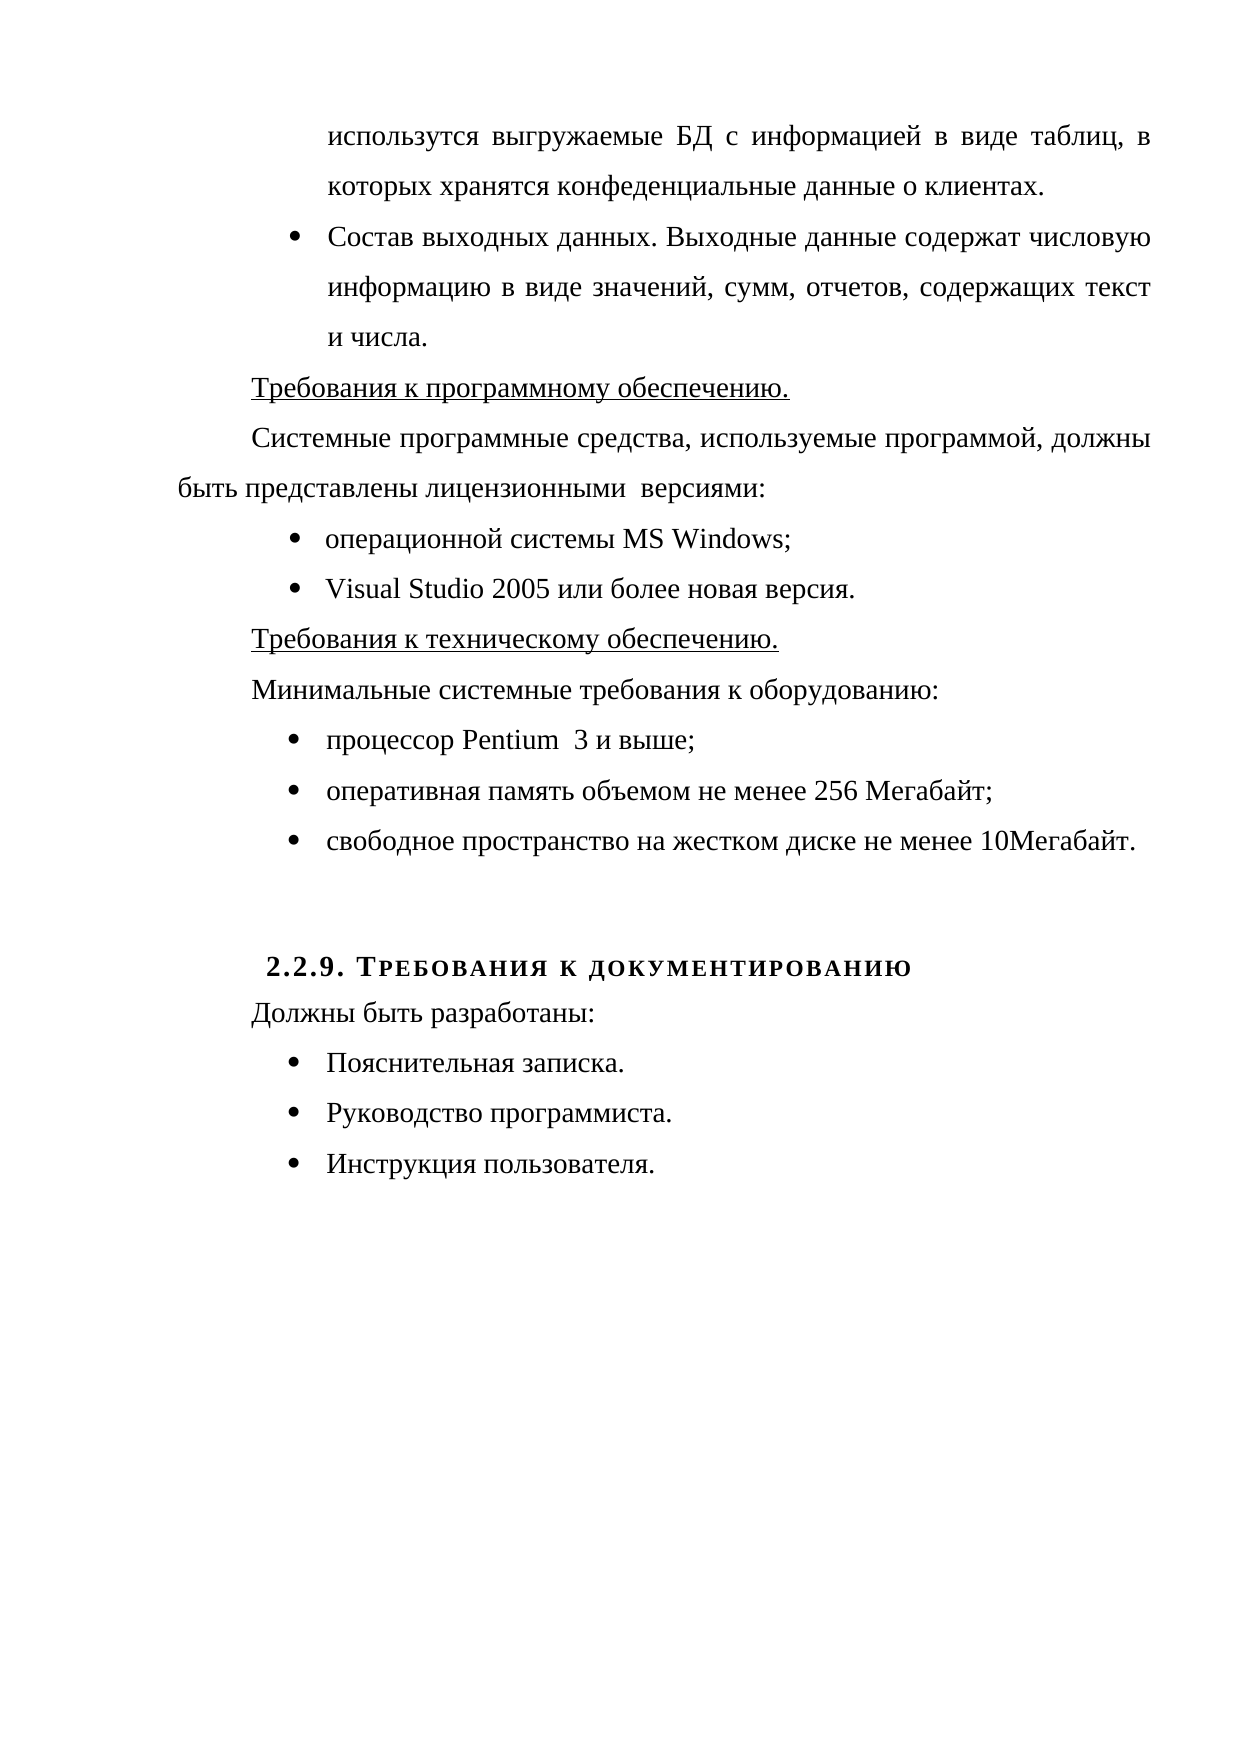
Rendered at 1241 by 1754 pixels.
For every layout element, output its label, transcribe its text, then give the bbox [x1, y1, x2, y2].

text Минимальные системные требования к оборудованию: [177, 672, 1152, 705]
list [290, 118, 1152, 202]
list Visual Studio 2005 или более новая версия. [177, 571, 1152, 605]
list Пояснительная записка. [288, 1045, 1152, 1079]
list оперативная память объемом не менее 256 Мегабайт; [288, 773, 1152, 806]
list Состав выходных данных. Выходные данные содержат числовую информацию в виде значений, сумм, отчетов, содержащих текст и числа. [290, 219, 1152, 353]
text Требования к техническому обеспечению. [177, 622, 1152, 655]
text Требования к программному обеспечению. [177, 370, 1152, 403]
list свободное пространство на жестком диске не менее 10Мегабайт. [288, 823, 1152, 857]
list операционной системы MS Windows; [177, 521, 1152, 554]
list Руководство программиста. [288, 1096, 1152, 1129]
list Инструкция пользователя. [288, 1146, 1152, 1179]
text Системные программные средства, используемые программой, должны быть представлены лицензионными версиями: [177, 420, 1152, 504]
list процессор Pentium 3 и выше; [288, 722, 1152, 756]
subtitle 2.2.9. Требования к документированию [266, 949, 1152, 982]
text Должны быть разработаны: [177, 995, 1152, 1028]
